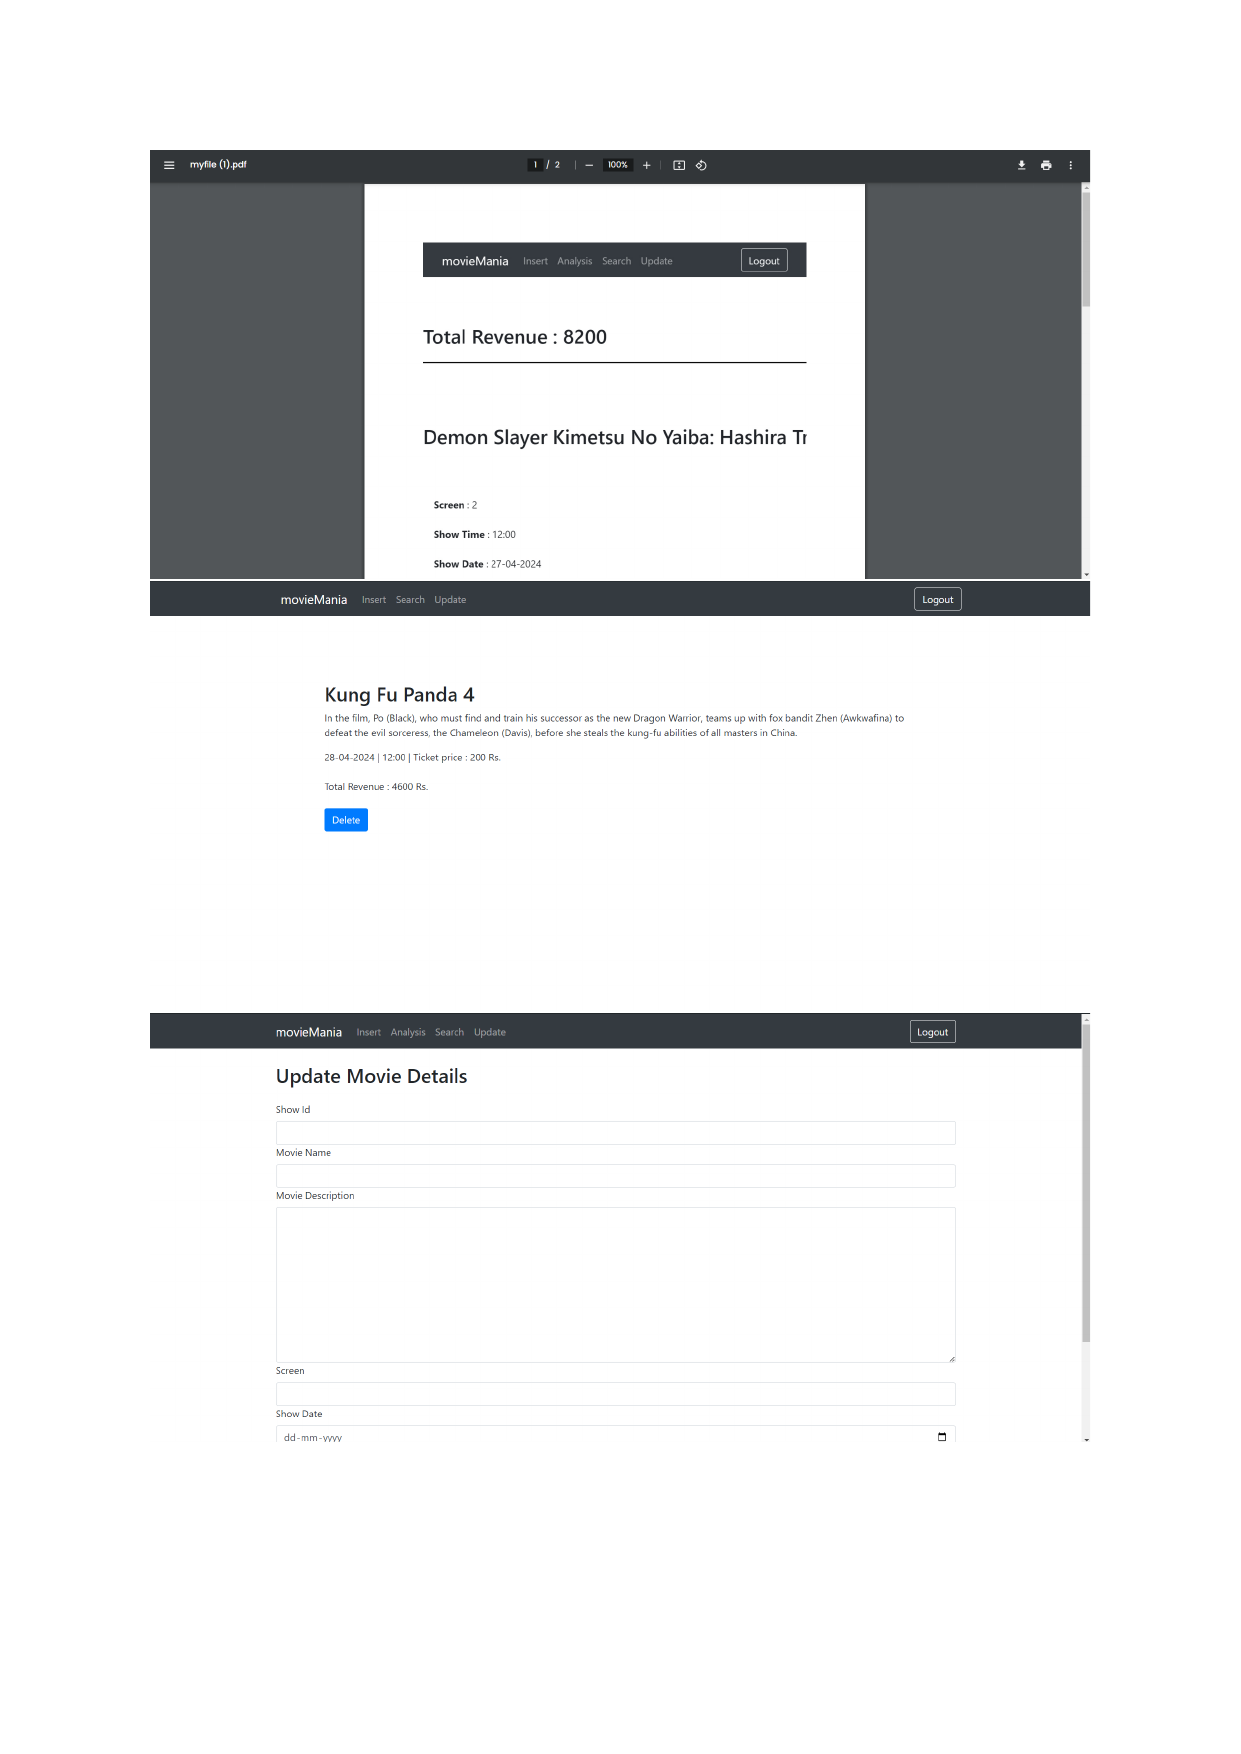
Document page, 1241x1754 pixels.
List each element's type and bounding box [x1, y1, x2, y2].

picture [150, 1013, 1091, 1442]
picture [150, 150, 1091, 579]
picture [150, 581, 1091, 1011]
